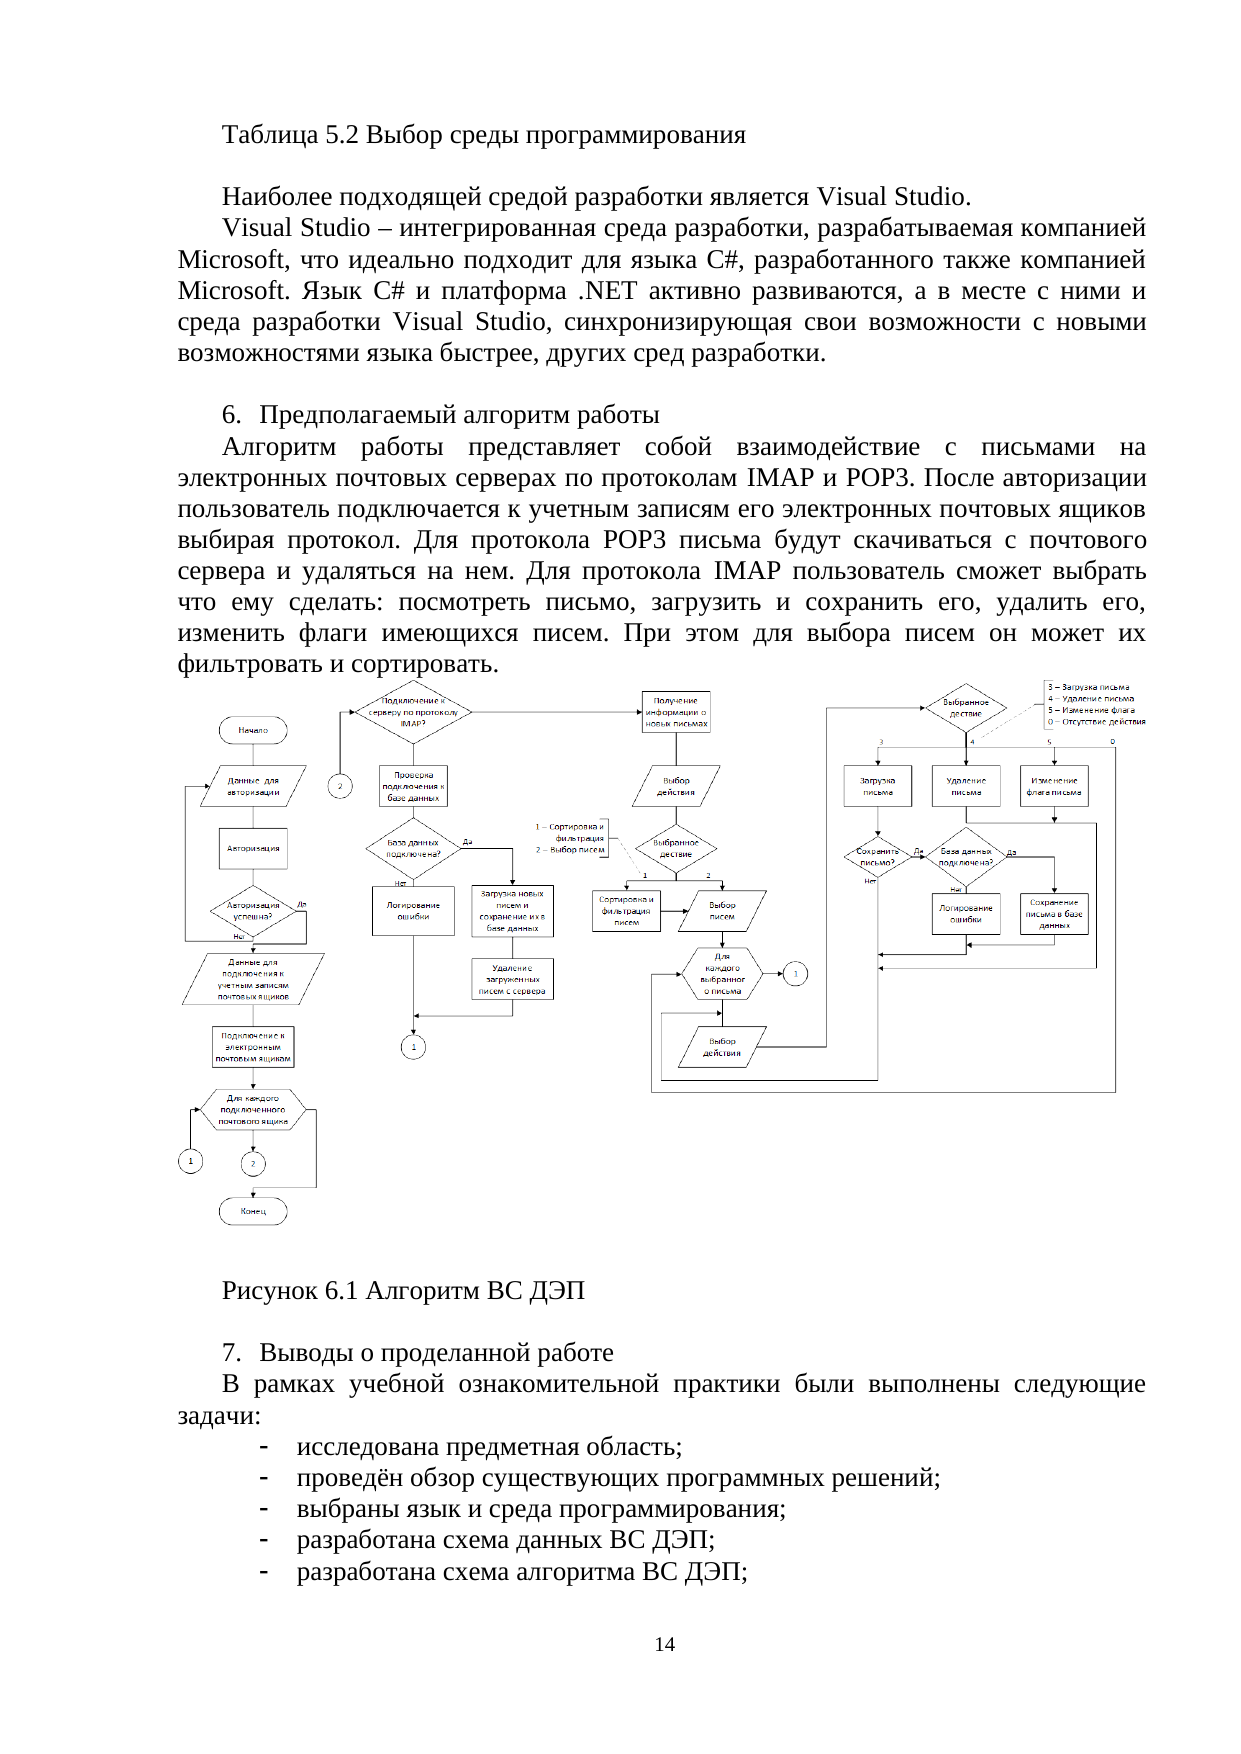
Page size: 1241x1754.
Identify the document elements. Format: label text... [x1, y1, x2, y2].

list Выводы о проделанной работе [222, 1336, 1147, 1368]
list проведён обзор существующих программных решений; [259, 1461, 1147, 1492]
text В рамках учебной ознакомительной практики были выполнены следующие задачи: [177, 1368, 1147, 1430]
text Наиболее подходящей средой разработки является Visual Studio. [177, 180, 1147, 212]
list выбраны язык и среда программирования; [259, 1492, 1147, 1524]
text Таблица 5.2 Выбор среды программирования [177, 118, 1147, 149]
list исследована предметная область; [259, 1430, 1147, 1461]
list разработана схема данных ВС ДЭП; [259, 1524, 1147, 1555]
text Алгоритм работы представляет собой взаимодействие с письмами на электронных почтовых серверах по протоколам IMAP и POP3. После авторизации пользователь подключается к учетным записям его электронных почтовых ящиков выбирая протокол. Для протокола POP3 письма будут скачиваться с почтового сервера и удаляться на нем. Для протокола IMAP пользователь сможет выбрать что ему сделать: посмотреть письмо, загрузить и сохранить его, удалить его, изменить флаги имеющихся писем. При этом для выбора писем он может их фильтровать и сортировать. [177, 429, 1147, 678]
text Рисунок 6.1 Алгоритм ВС ДЭП [177, 1274, 1147, 1305]
list разработана схема алгоритма ВС ДЭП; [259, 1555, 1147, 1586]
text Visual Studio – интегрированная среда разработки, разрабатываемая компанией Microsoft, что идеально подходит для языка С#, разработанного также компанией Microsoft. Язык C# и платформа .NET активно развиваются, а в месте с ними и среда разработки Visual Studio, синхронизирующая свои возможности с новыми возможностями языка быстрее, других сред разработки. [177, 212, 1147, 367]
picture [177, 678, 1152, 1226]
list Предполагаемый алгоритм работы [222, 398, 1147, 429]
